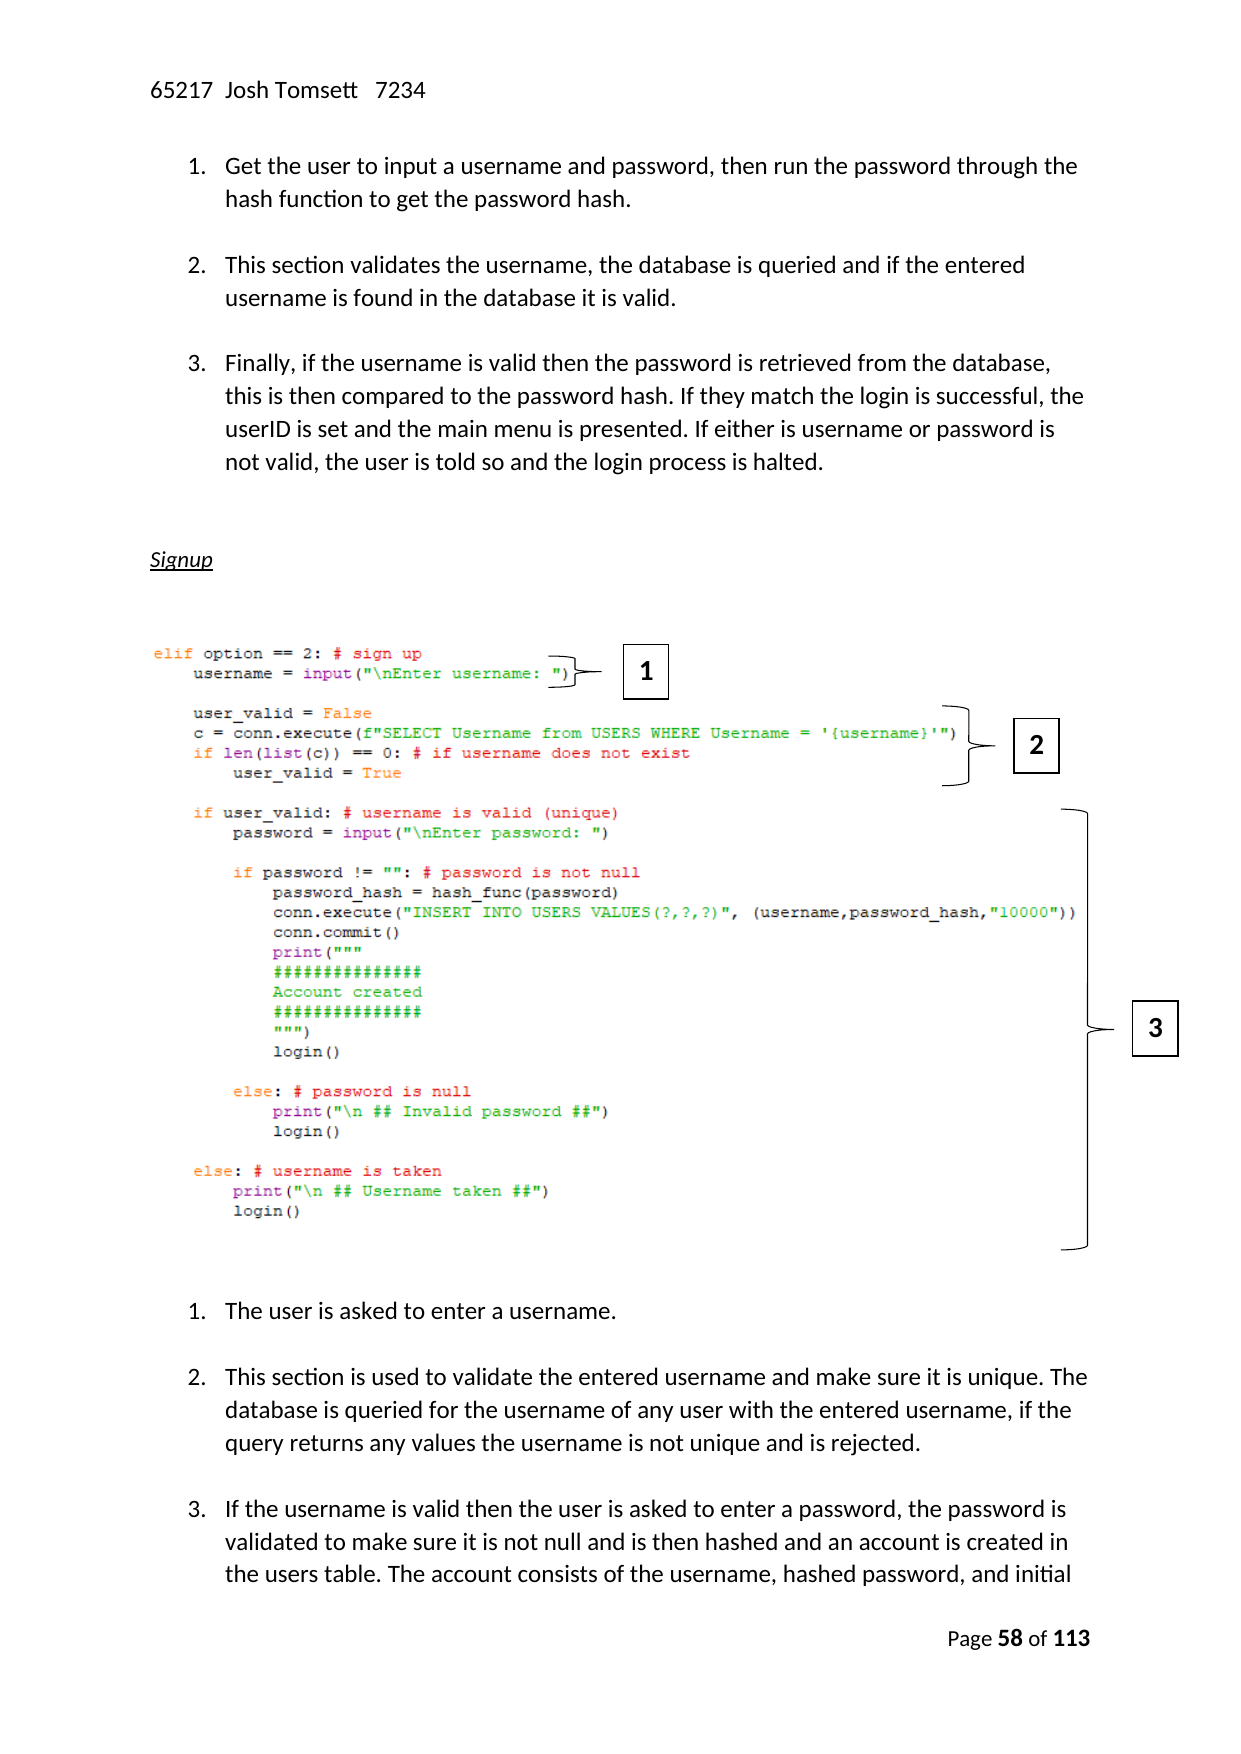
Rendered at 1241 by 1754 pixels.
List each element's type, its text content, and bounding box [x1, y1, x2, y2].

list Finally, if the username is valid then the password is retrieved from the database, this is then compared to the password hash. If they match the login is successful, the userID is set and the main menu is presented. If either is username or password is not valid, the user is told so and the login process is halted. [187, 347, 1090, 477]
list This section validates the username, the database is queried and if the entered username is found in the database it is valid. [187, 249, 1090, 312]
list This section is used to validate the entered username and make sure it is unique. The database is queried for the username of any user with the entered username, if the query returns any values the username is not unique and is rejected. [187, 1361, 1090, 1457]
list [187, 1493, 1090, 1589]
list Get the user to input a username and password, then run the password through the hash function to get the password hash. [187, 150, 1090, 213]
text Signup [150, 545, 1090, 573]
list The user is asked to enter a username. [187, 1295, 1090, 1326]
